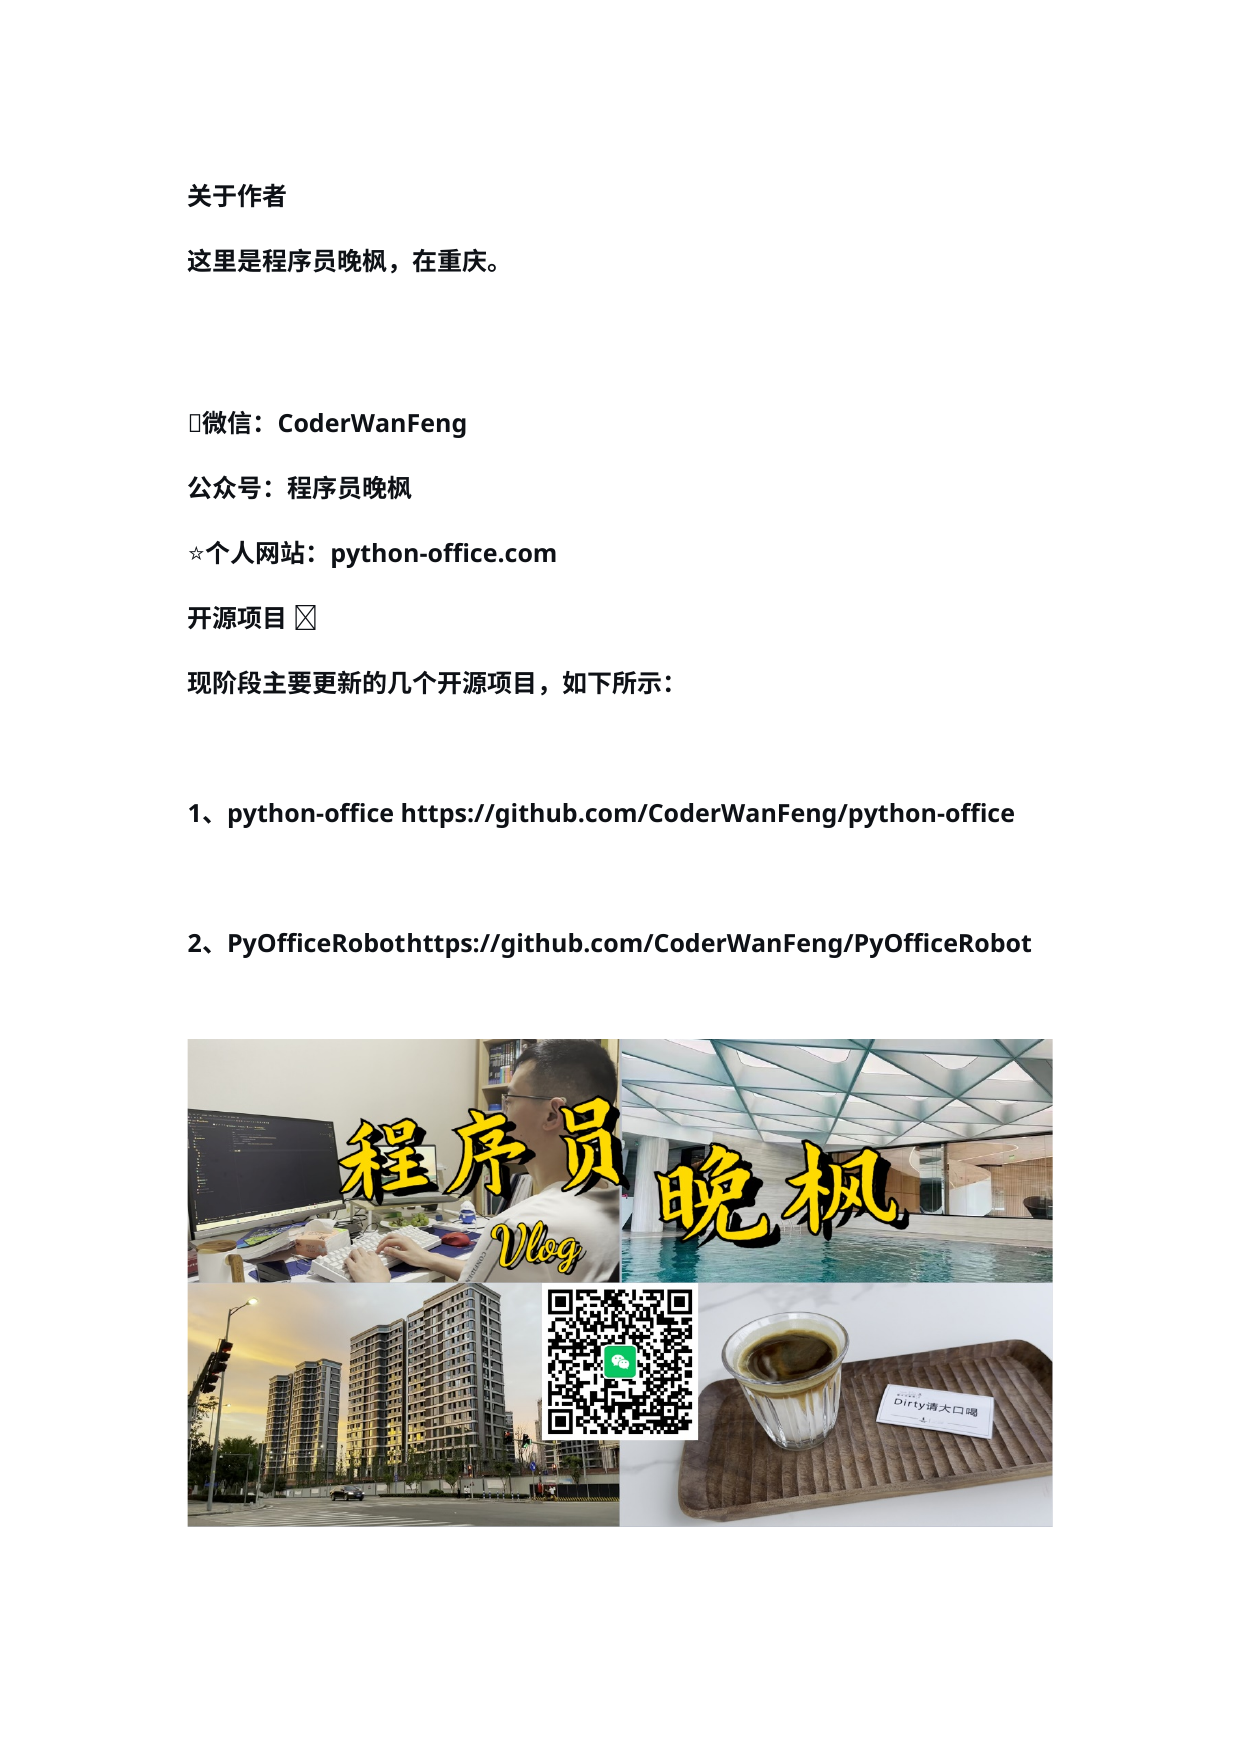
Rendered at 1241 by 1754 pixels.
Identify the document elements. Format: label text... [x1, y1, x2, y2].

text 公众号：程序员晚枫 [187, 454, 1053, 519]
text 关于作者 [187, 162, 1053, 227]
text 2、PyOfficeRobot https://github.com/CoderWanFeng/PyOfficeRobot [187, 909, 1053, 974]
text ⭐个人网站：python-office.com [187, 519, 1053, 584]
text 📱微信：CoderWanFeng [187, 389, 1053, 454]
text 现阶段主要更新的几个开源项目，如下所示： [187, 649, 1053, 714]
text 开源项目 ✨ [187, 584, 1053, 649]
text 这里是程序员晚枫，在重庆。 [187, 227, 1053, 292]
picture [187, 1039, 1053, 1527]
text 1、python-office https://github.com/CoderWanFeng/python-office [187, 779, 1053, 844]
